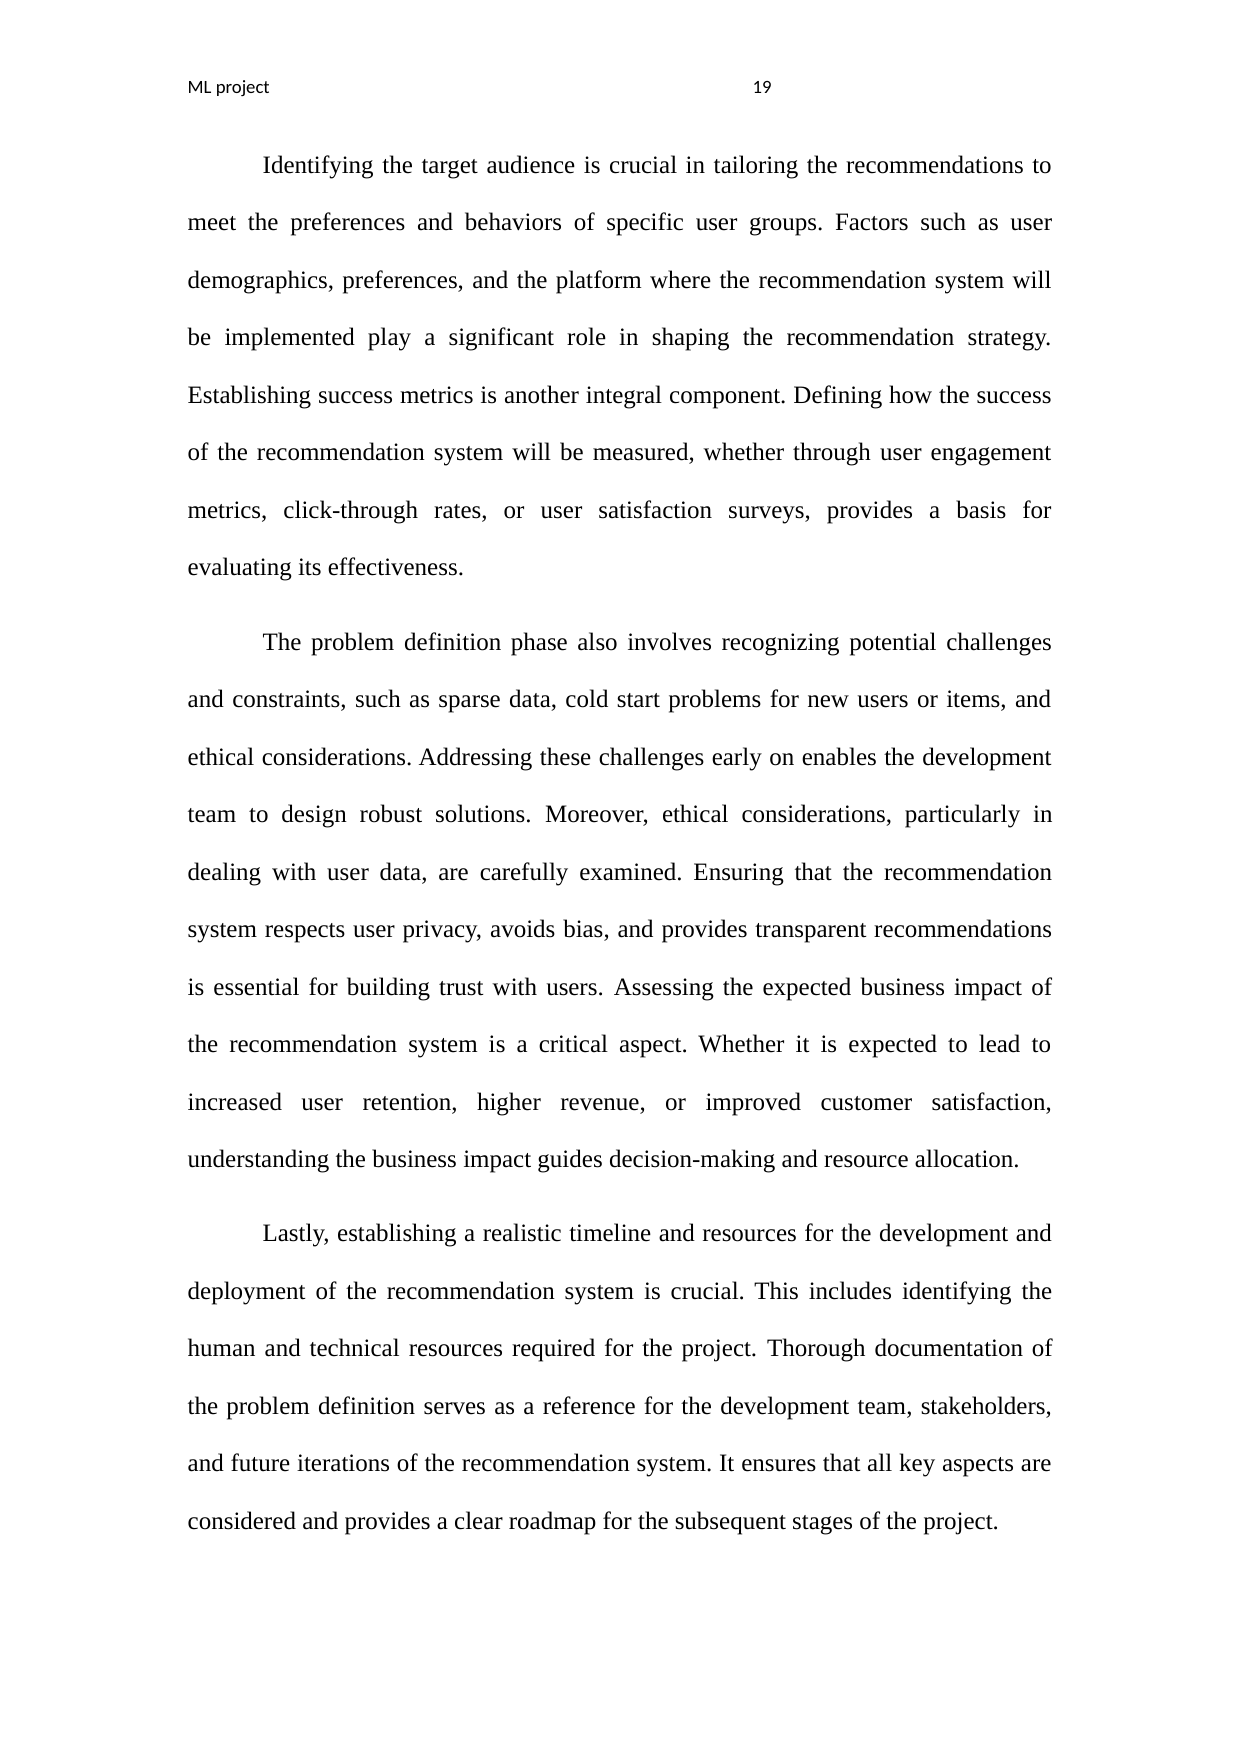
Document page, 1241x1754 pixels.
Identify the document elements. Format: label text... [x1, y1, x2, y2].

text Lastly, establishing a realistic timeline and resources for the development and deployment of the recommendation system is crucial. This includes identifying the human and technical resources required for the project. Thorough documentation of the problem definition serves as a reference for the development team, stakeholders, and future iterations of the recommendation system. It ensures that all key aspects are considered and provides a clear roadmap for the subsequent stages of the project. [187, 1218, 1053, 1534]
text The problem definition phase also involves recognizing potential challenges and constraints, such as sparse data, cold start problems for new users or items, and ethical considerations. Addressing these challenges early on enables the development team to design robust solutions. Moreover, ethical considerations, particularly in dealing with user data, are carefully examined. Ensuring that the recommendation system respects user privacy, avoids bias, and provides transparent recommendations is essential for building trust with users. Assessing the expected business impact of the recommendation system is a critical aspect. Whether it is expected to lead to increased user retention, higher revenue, or improved customer satisfaction, understanding the business impact guides decision-making and resource allocation. [187, 627, 1053, 1173]
text Identifying the target audience is crucial in tailoring the recommendations to meet the preferences and behaviors of specific user groups. Factors such as user demographics, preferences, and the platform where the recommendation system will be implemented play a significant role in shaping the recommendation strategy. Establishing success metrics is another integral component. Defining how the success of the recommendation system will be measured, whether through user engagement metrics, click-through rates, or user satisfaction surveys, provides a basis for evaluating its effectiveness. [187, 150, 1053, 581]
